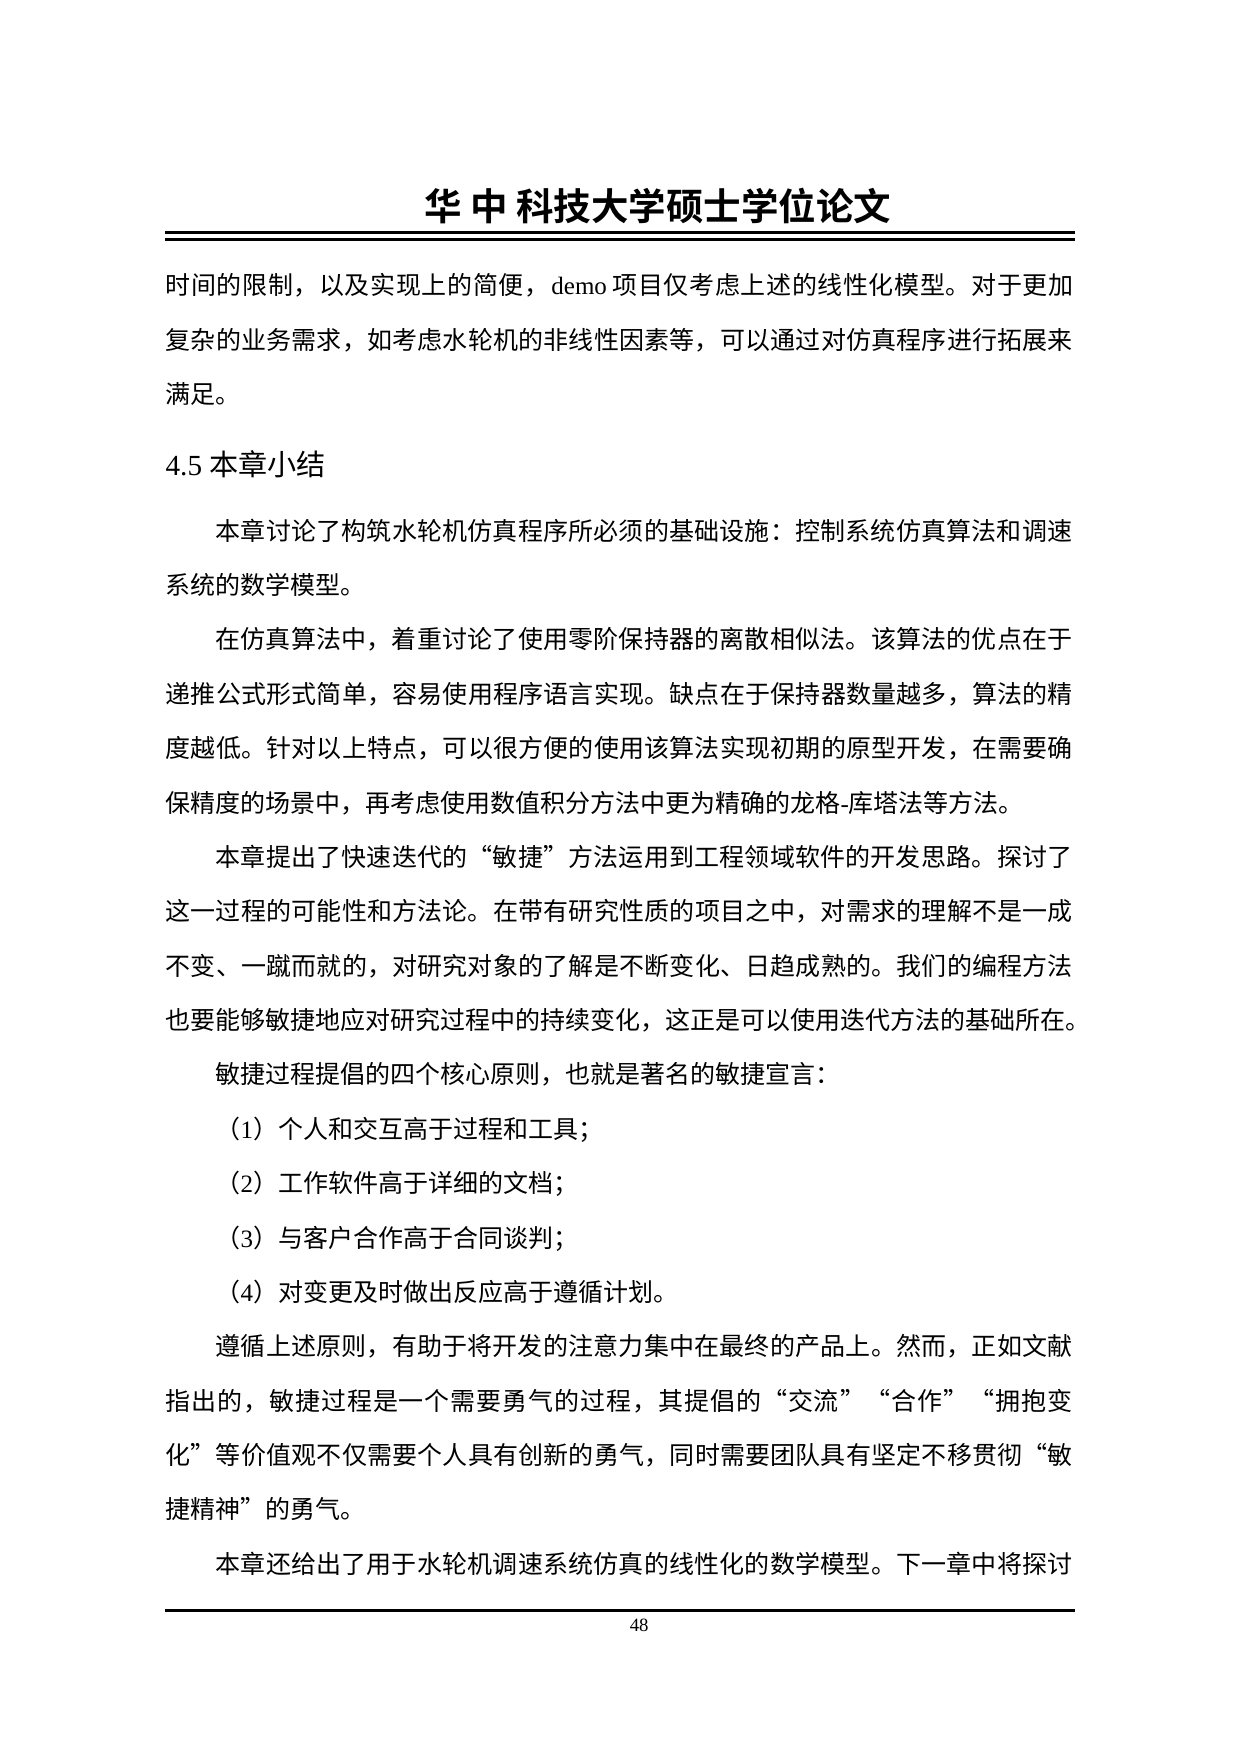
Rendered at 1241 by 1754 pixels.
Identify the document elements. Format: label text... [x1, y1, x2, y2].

text （1）个人和交互高于过程和工具； [165, 1109, 1075, 1146]
text （4）对变更及时做出反应高于遵循计划。 [165, 1272, 1075, 1309]
text （3）与客户合作高于合同谈判； [165, 1218, 1075, 1254]
text 敏捷过程提倡的四个核心原则，也就是著名的敏捷宣言： [165, 1055, 1075, 1091]
text 本章提出了快速迭代的“敏捷”方法运用到工程领域软件的开发思路。探讨了这一过程的可能性和方法论。在带有研究性质的项目之中，对需求的理解不是一成不变、一蹴而就的，对研究对象的了解是不断变化、日趋成熟的。我们的编程方法也要能够敏捷地应对研究过程中的持续变化，这正是可以使用迭代方法的基础所在。 [165, 837, 1075, 1037]
text 在仿真算法中，着重讨论了使用零阶保持器的离散相似法。该算法的优点在于递推公式形式简单，容易使用程序语言实现。缺点在于保持器数量越多，算法的精度越低。针对以上特点，可以很方便的使用该算法实现初期的原型开发，在需要确保精度的场景中，再考虑使用数值积分方法中更为精确的龙格-库塔法等方法。 [165, 620, 1075, 819]
text 遵循上述原则，有助于将开发的注意力集中在最终的产品上。然而，正如文献指出的，敏捷过程是一个需要勇气的过程，其提倡的“交流”“合作”“拥抱变化”等价值观不仅需要个人具有创新的勇气，同时需要团队具有坚定不移贯彻“敏捷精神”的勇气。 [165, 1327, 1075, 1526]
text 本章还给出了用于水轮机调速系统仿真的线性化的数学模型。下一章中将探讨如何运用前述思想、方法，使用基于java平台的技术实现仿真程序。 [165, 1544, 1075, 1581]
text 本章讨论了构筑水轮机仿真程序所必须的基础设施：控制系统仿真算法和调速系统的数学模型。 [165, 511, 1075, 602]
text （2）工作软件高于详细的文档； [165, 1164, 1075, 1200]
subtitle 4.5 本章小结 [165, 441, 1075, 484]
